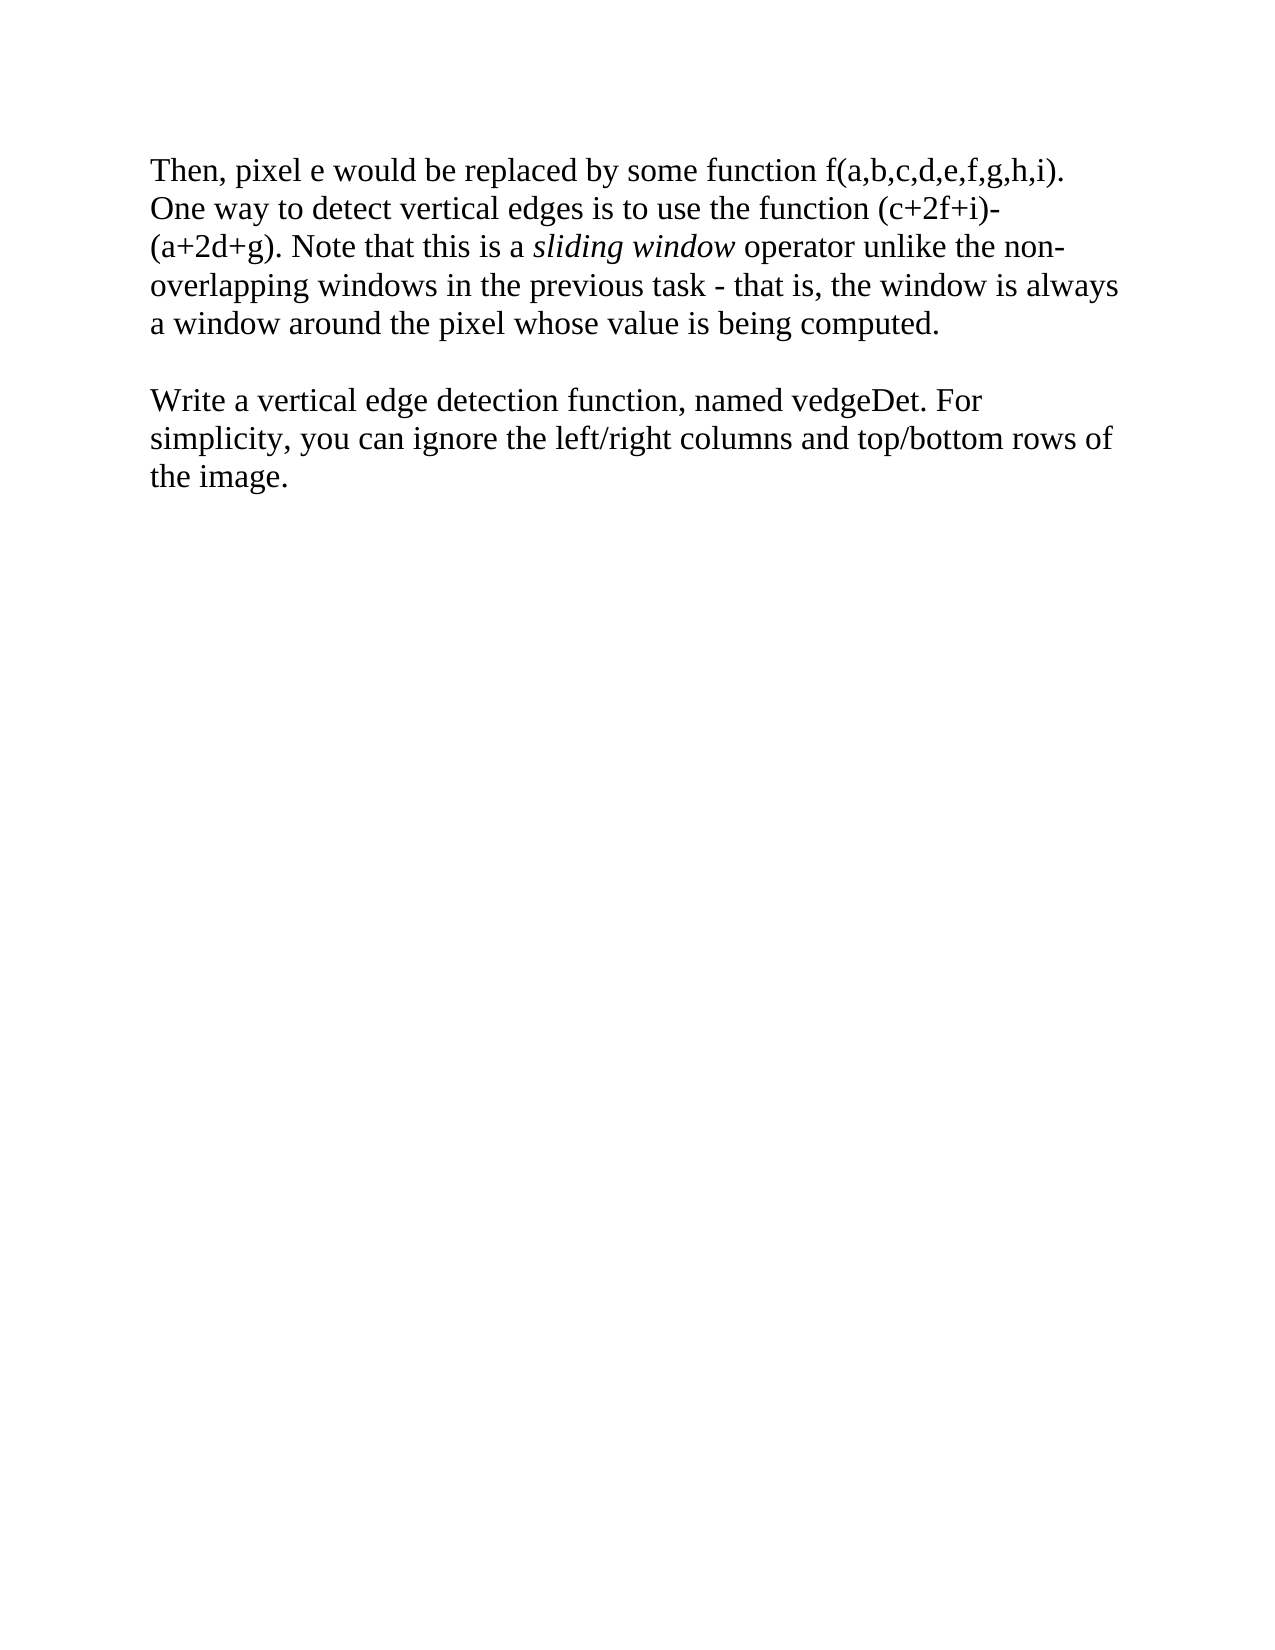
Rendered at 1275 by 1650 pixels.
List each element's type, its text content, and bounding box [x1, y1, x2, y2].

text Then, pixel e would be replaced by some function f(a,b,c,d,e,f,g,h,i). One way to detect vertical edges is to use the function (c+2f+i)-(a+2d+g). Note that this is a sliding window operator unlike the non-overlapping windows in the previous task - that is, the window is always a window around the pixel whose value is being computed. [150, 150, 1125, 342]
text Write a vertical edge detection function, named vedgeDet. For simplicity, you can ignore the left/right columns and top/bottom rows of the image. [150, 380, 1125, 495]
